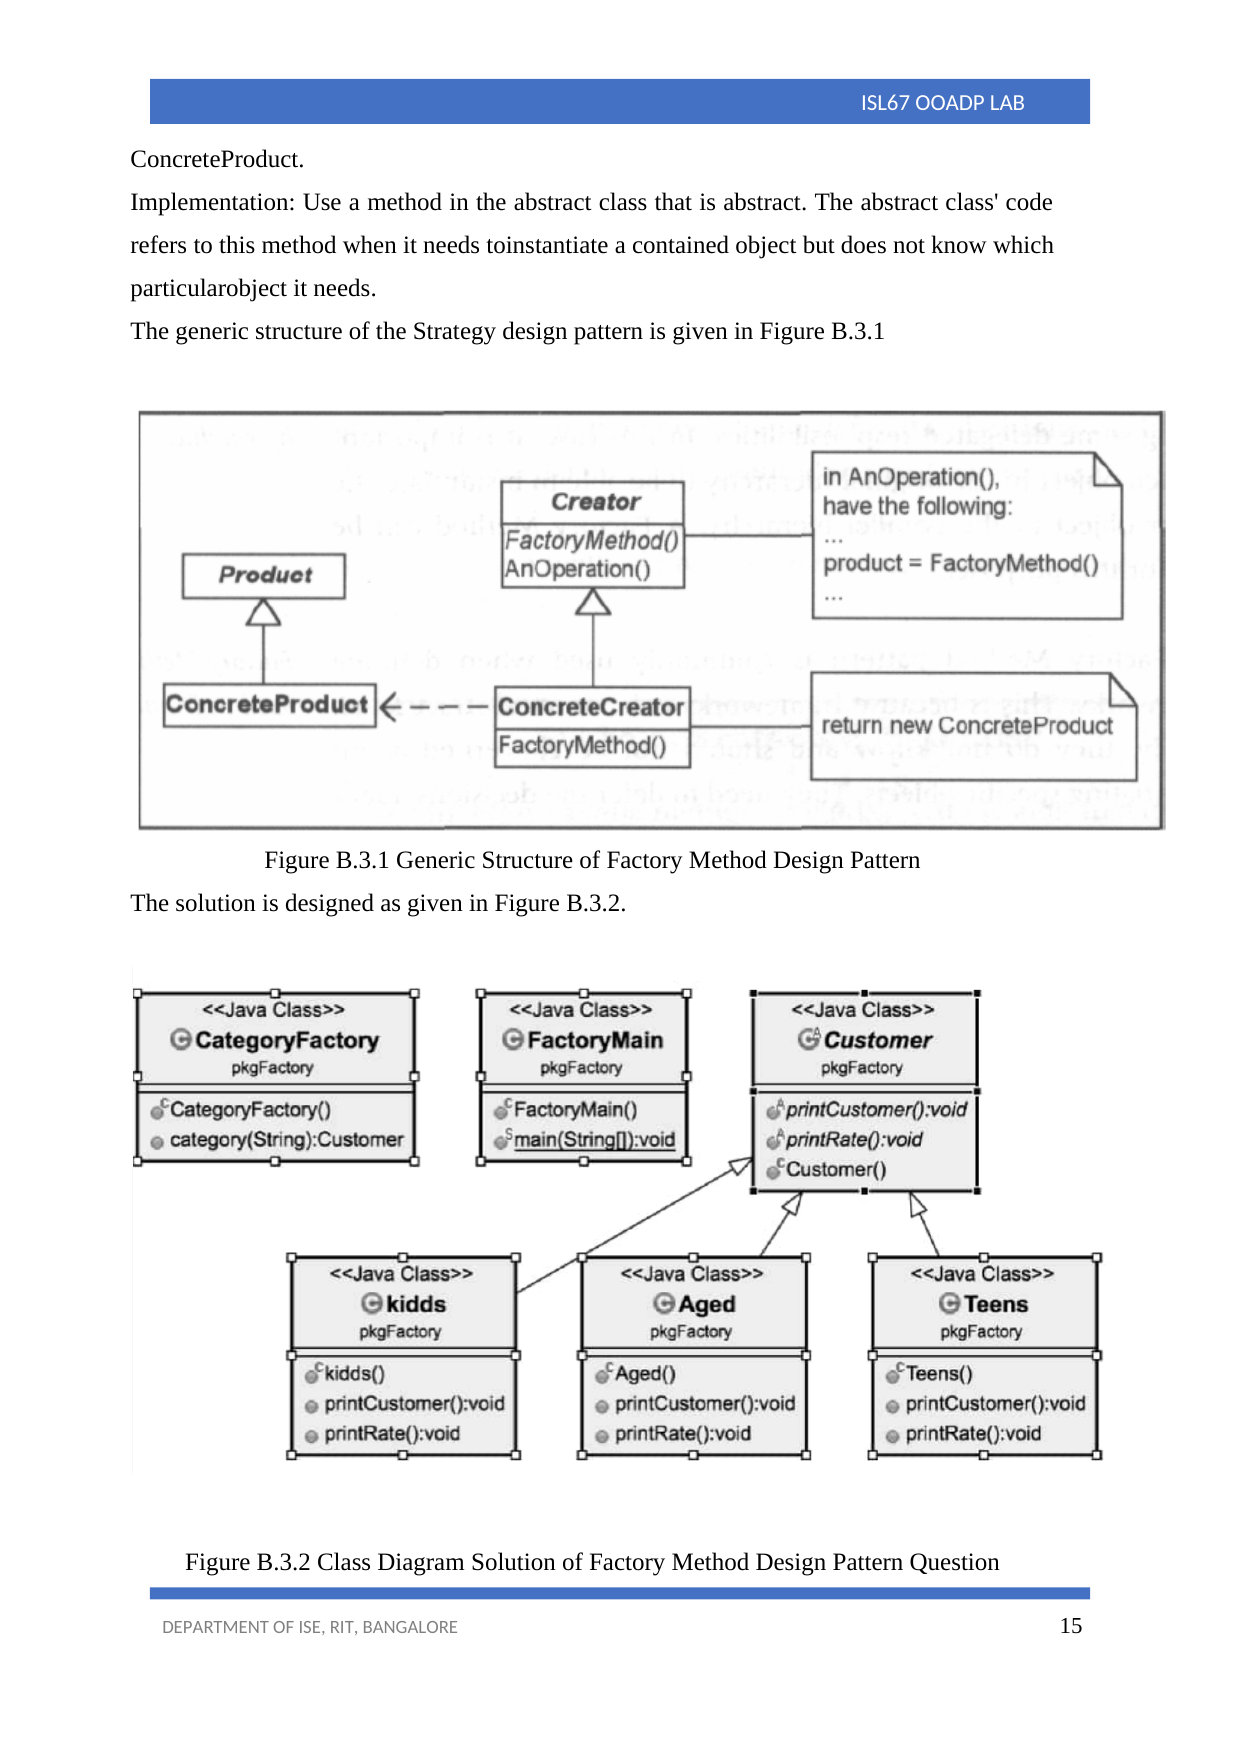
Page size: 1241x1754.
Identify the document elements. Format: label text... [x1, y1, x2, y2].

text The solution is designed as given in Figure B.3.2. [130, 888, 1055, 917]
text ConcreteProduct. [130, 144, 1055, 172]
text Implementation: Use a method in the abstract class that is abstract. The abstract class' code refers to this method when it needs toinstantiate a contained object but does not know which particularobject it needs. [130, 187, 1055, 302]
picture [132, 965, 1108, 1475]
text Figure B.3.1 Generic Structure of Factory Method Design Pattern [130, 845, 1055, 873]
text Figure B.3.2 Class Diagram Solution of Factory Method Design Pattern Question [130, 1547, 1055, 1575]
list The generic structure of the Strategy design pattern is given in Figure B.3.1 [130, 316, 1142, 345]
picture [130, 402, 1172, 832]
